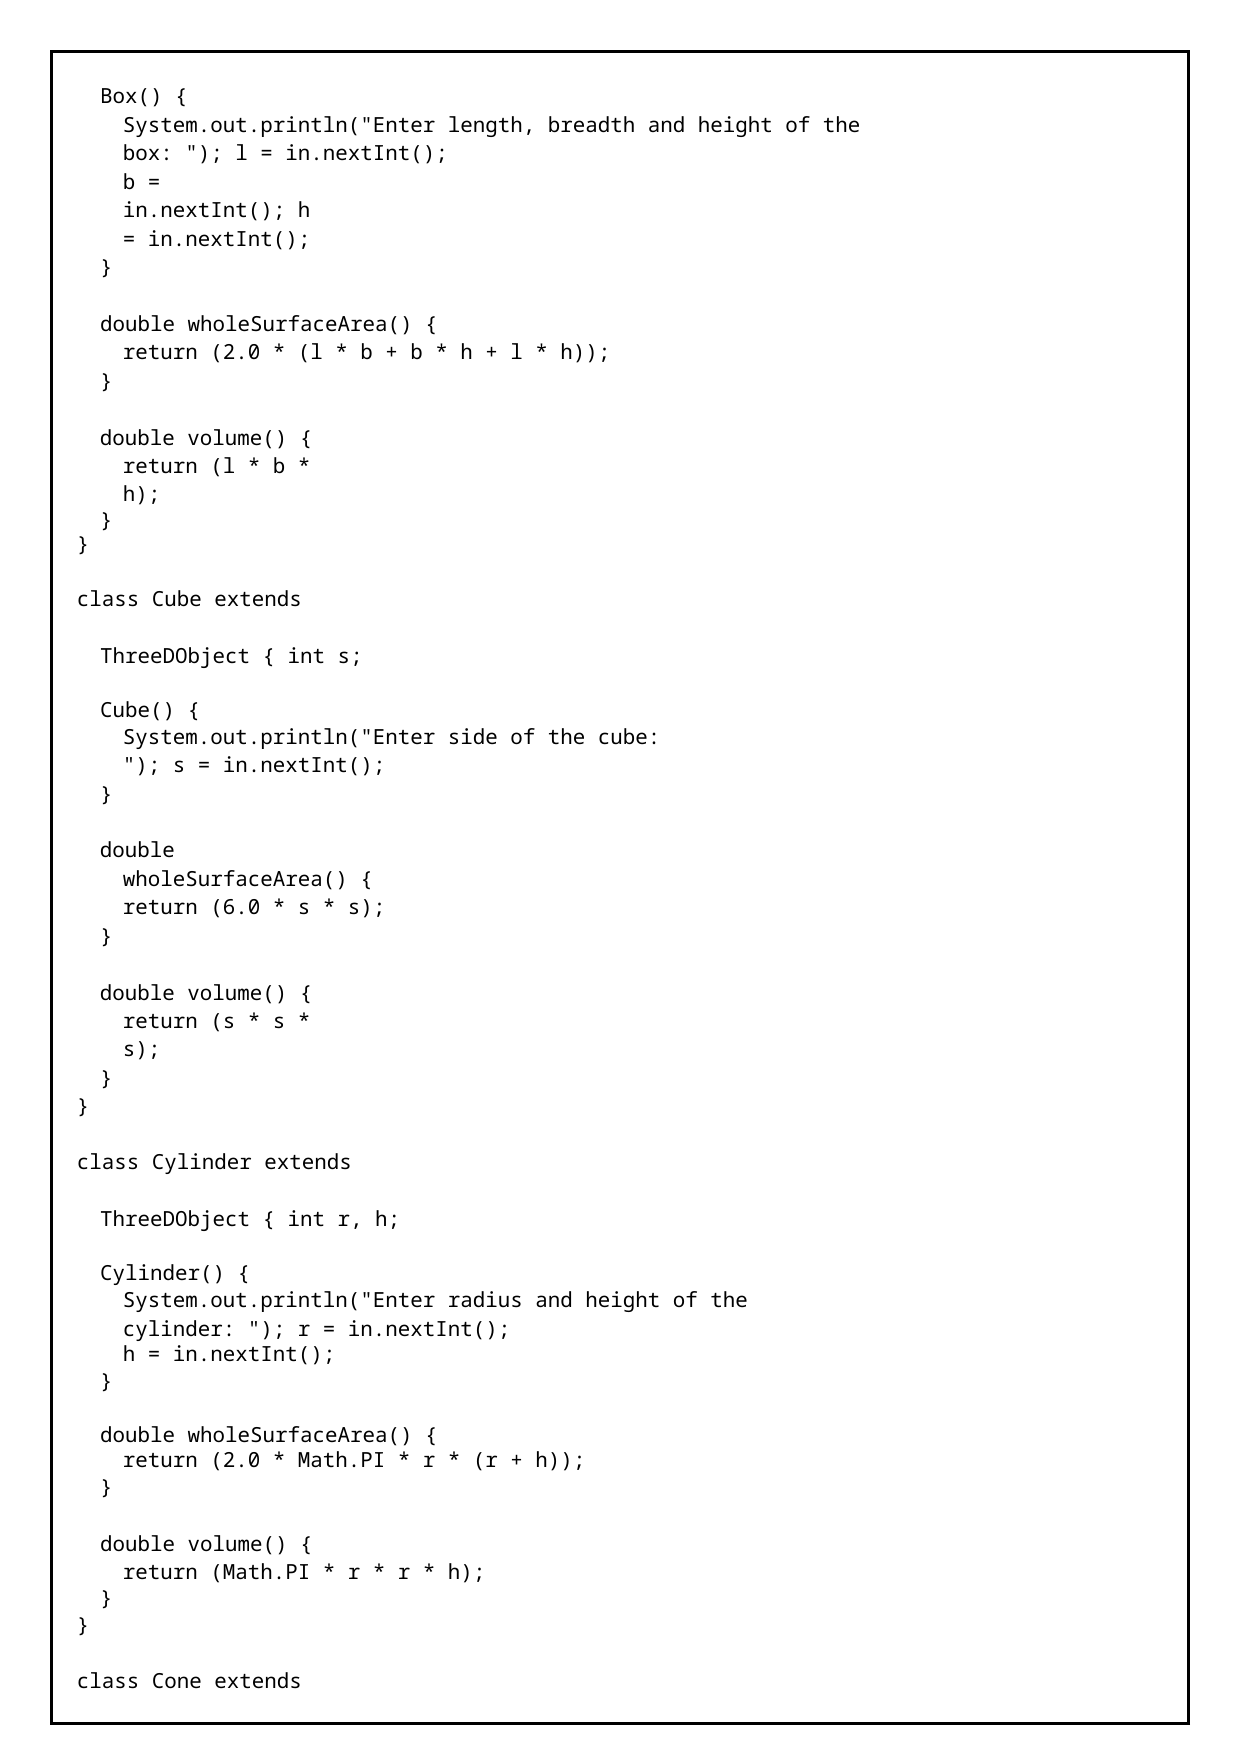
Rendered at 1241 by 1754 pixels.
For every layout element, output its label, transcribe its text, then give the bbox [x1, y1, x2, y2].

text } [100, 1472, 1128, 1501]
text } [100, 921, 1128, 949]
text return (2.0 * Math.PI * r * (r + h)); [123, 1448, 1128, 1472]
text double volume() { return (s * s * s); [99, 978, 341, 1063]
text class Cylinder extends ThreeDObject { int r, h; [77, 1147, 502, 1232]
text Box() { [100, 81, 1128, 110]
text } [100, 1367, 1128, 1395]
text class Cube extends ThreeDObject { int s; [77, 584, 456, 669]
text } [100, 252, 1128, 281]
text } [77, 532, 1128, 556]
text System.out.println("Enter side of the cube: "); s = in.nextInt(); [123, 722, 667, 779]
text } [100, 508, 1128, 532]
text h = in.nextInt(); [123, 1342, 1128, 1367]
text double volume() { return (l * b * h); [99, 423, 341, 508]
text return (2.0 * (l * b + b * h + l * h)); [123, 337, 1128, 366]
text double wholeSurfaceArea() { return (6.0 * s * s); [99, 836, 411, 921]
text } [100, 1586, 1128, 1610]
text } [77, 1092, 1128, 1120]
text double volume() { [100, 1529, 1128, 1557]
text double wholeSurfaceArea() { [100, 309, 1128, 337]
text System.out.println("Enter radius and height of the cylinder: "); r = in.nextInt(); [123, 1285, 860, 1342]
text } [100, 779, 1128, 807]
text Cylinder() { [100, 1261, 1128, 1285]
text } [100, 1063, 1128, 1091]
text b = in.nextInt(); h = in.nextInt(); [123, 167, 319, 252]
text } [77, 1610, 1128, 1638]
text return (Math.PI * r * r * h); [123, 1557, 1128, 1586]
text double wholeSurfaceArea() { [100, 1423, 1128, 1448]
text } [100, 366, 1128, 394]
text System.out.println("Enter length, breadth and height of the box: "); l = in.nextInt(); [123, 110, 906, 167]
text Cube() { [100, 698, 1128, 722]
text class Cone extends ThreeDObject { int r, h; [77, 1666, 456, 1694]
